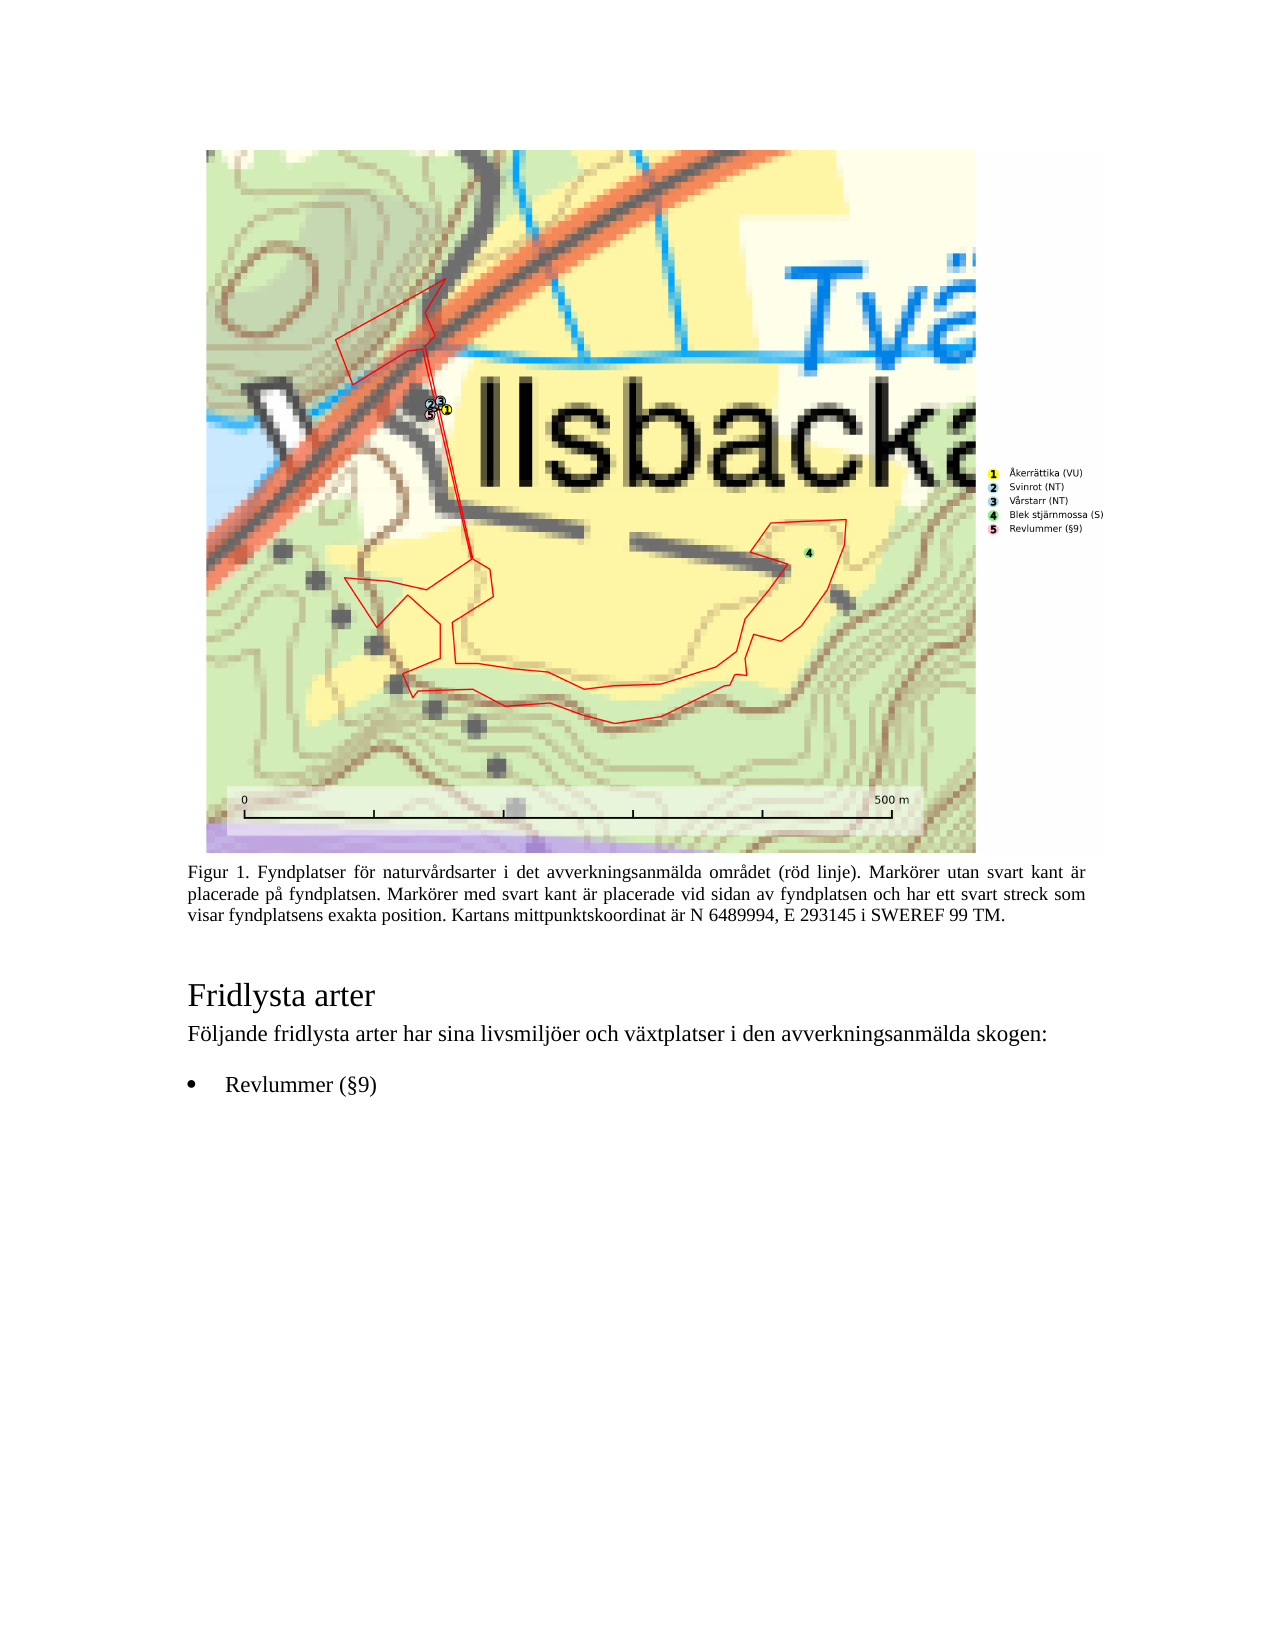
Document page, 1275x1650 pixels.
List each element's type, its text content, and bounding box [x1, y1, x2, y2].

picture [206, 150, 1107, 853]
text Figur 1. Fyndplatser för naturvårdsarter i det avverkningsanmälda området (röd linje). Markörer utan svart kant är placerade på fyndplatsen. Markörer med svart kant är placerade vid sidan av fyndplatsen och har ett svart streck som visar fyndplatsens exakta position. Kartans mittpunktskoordinat är N 6489994, E 293145 i SWEREF 99 TM. [187, 861, 1087, 926]
text Följande fridlysta arter har sina livsmiljöer och växtplatser i den avverkningsanmälda skogen: [187, 1020, 1087, 1046]
subtitle Fridlysta arter [187, 976, 1087, 1014]
list Revlummer (§9) [187, 1071, 1087, 1097]
